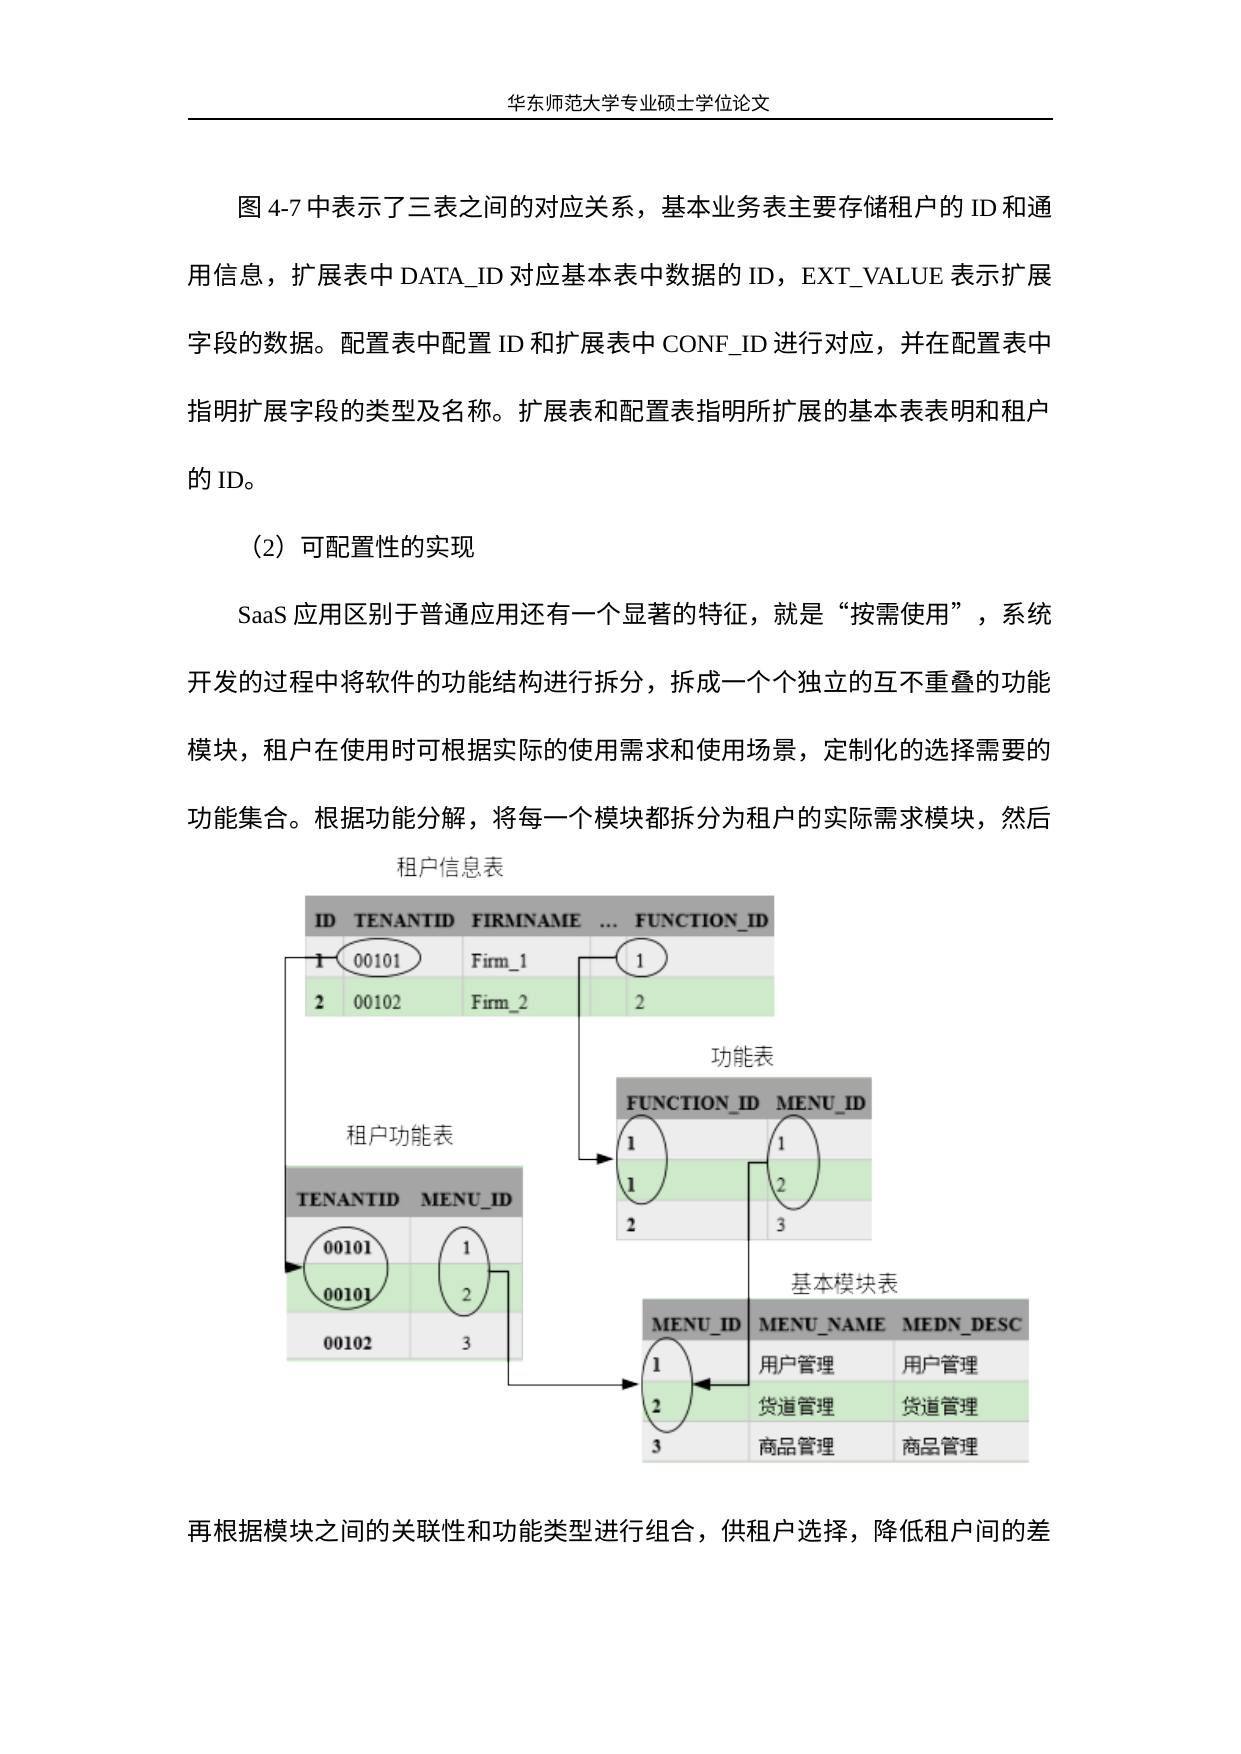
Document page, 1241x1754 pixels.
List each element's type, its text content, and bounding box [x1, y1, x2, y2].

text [187, 579, 1053, 1564]
text （2）可配置性的实现 [187, 511, 1053, 579]
text 图4-7中表示了三表之间的对应关系，基本业务表主要存储租户的ID和通用信息，扩展表中DATA_ID对应基本表中数据的ID，EXT_VALUE表示扩展字段的数据。配置表中配置ID和扩展表中CONF_ID进行对应，并在配置表中指明扩展字段的类型及名称。扩展表和配置表指明所扩展的基本表表明和租户的ID。 [187, 172, 1053, 511]
